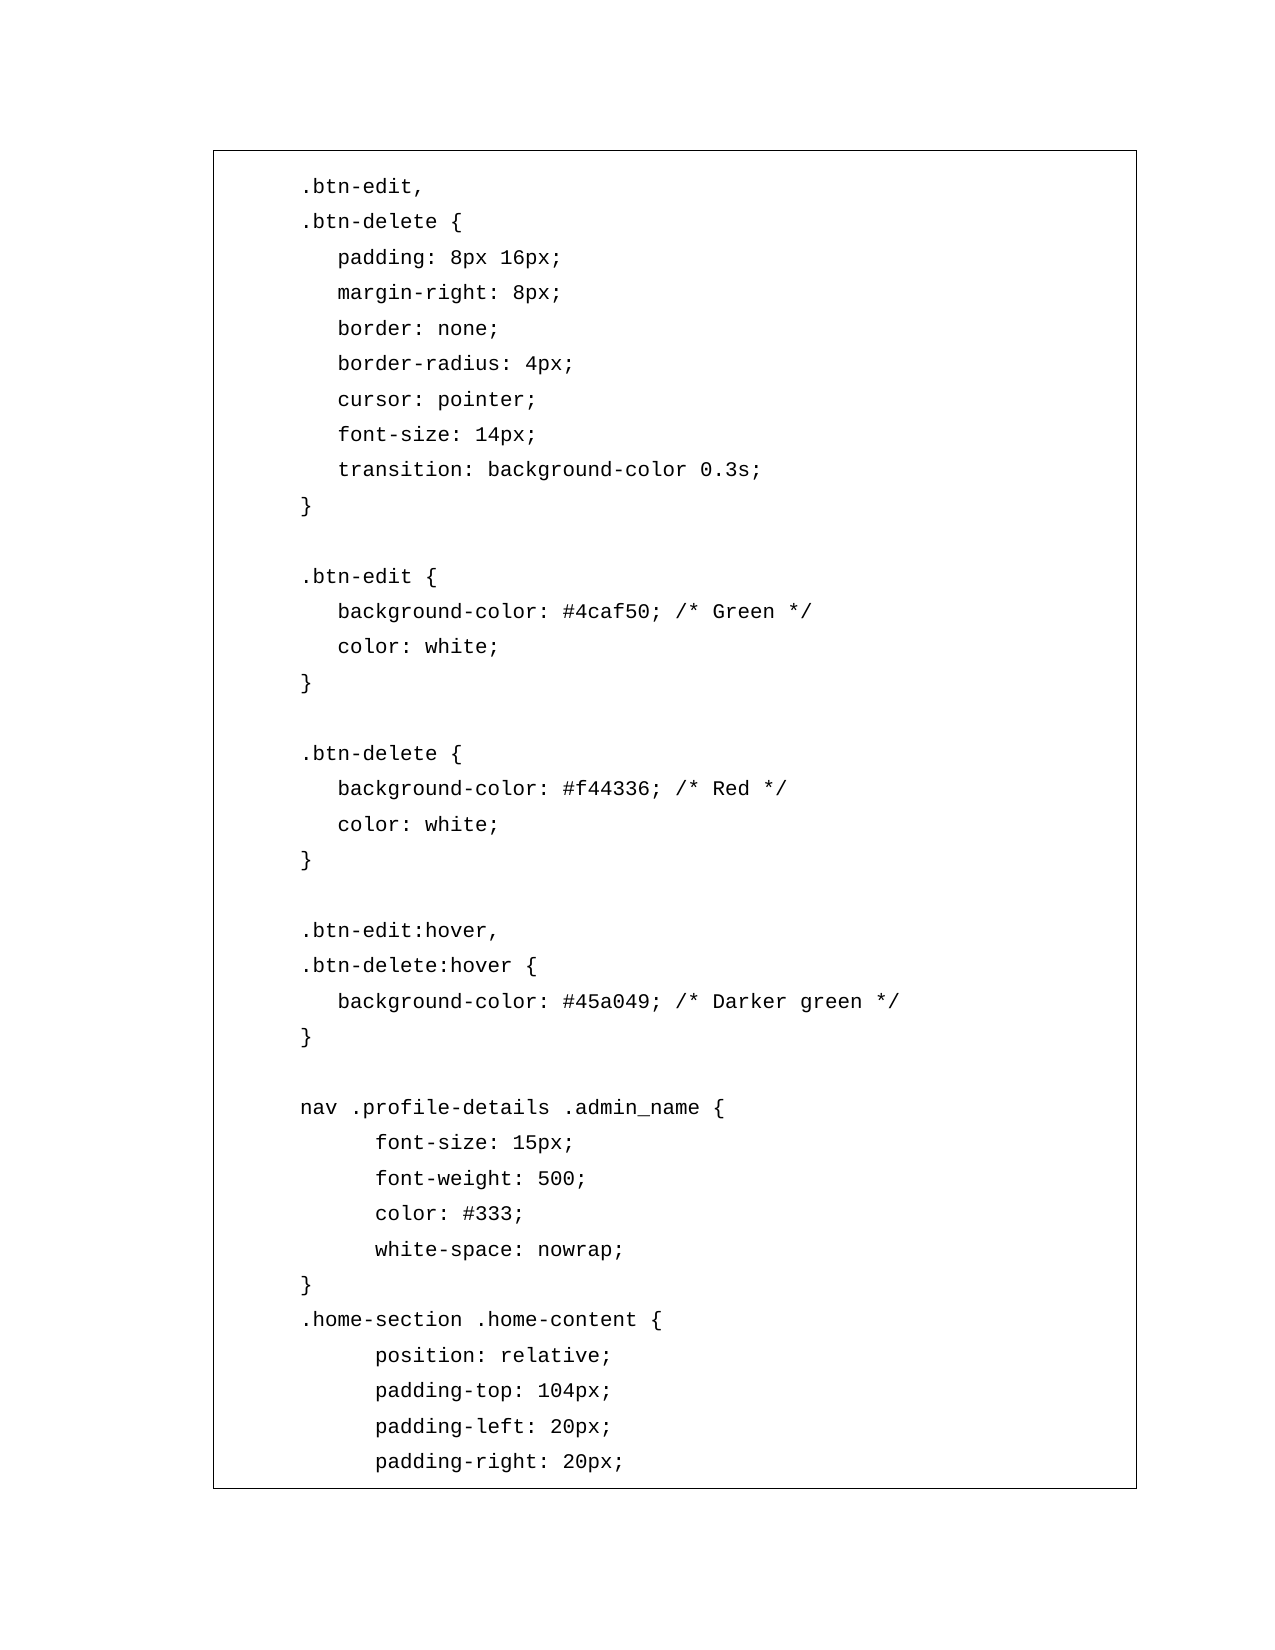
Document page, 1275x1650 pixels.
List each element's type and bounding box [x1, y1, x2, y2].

table_header [214, 151, 1136, 1488]
